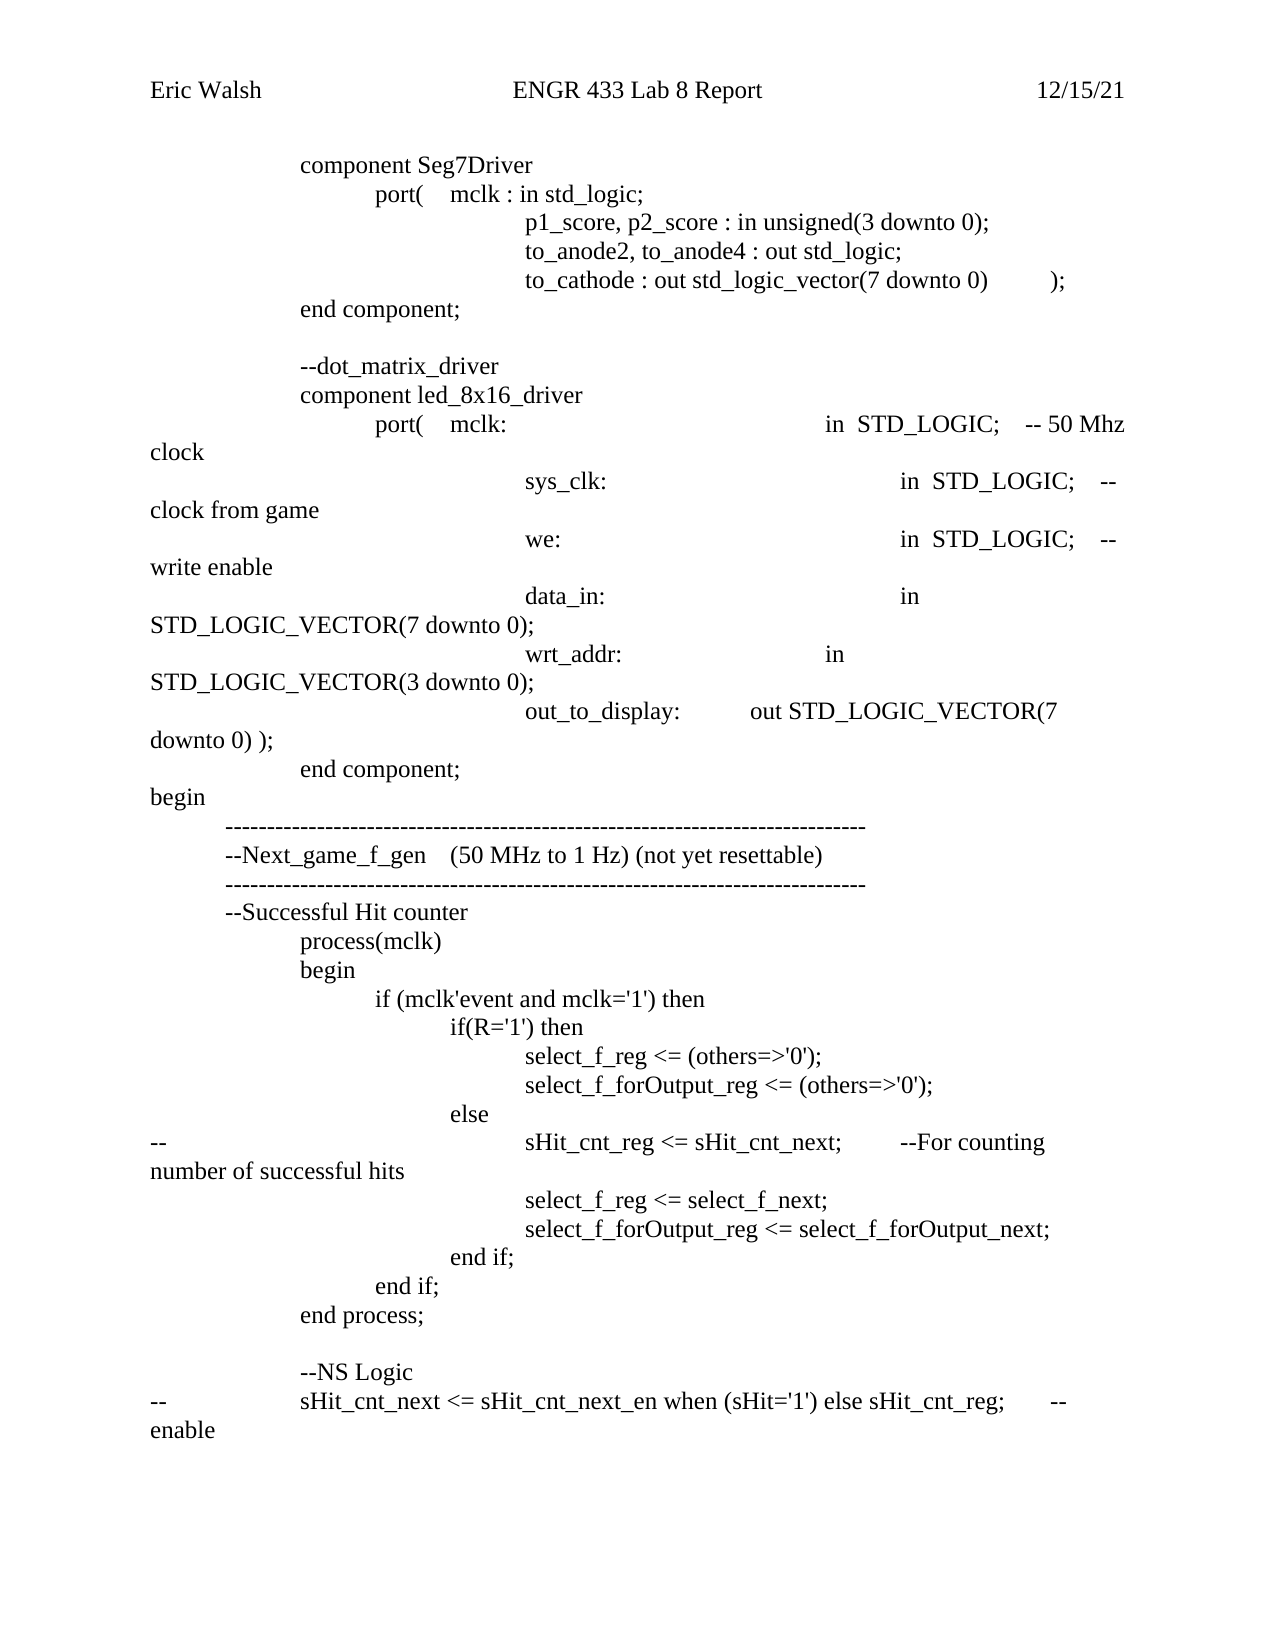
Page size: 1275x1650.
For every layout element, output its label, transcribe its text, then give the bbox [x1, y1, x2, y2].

text ----------------------------------------------------------------------------- [150, 869, 1125, 897]
text process(mclk) [150, 926, 1125, 955]
text begin [150, 782, 1125, 811]
text else [150, 1099, 1125, 1127]
text data_in: in STD_LOGIC_VECTOR(7 downto 0); [150, 581, 1125, 639]
text select_f_reg <= (others=>'0'); [150, 1041, 1125, 1070]
text p1_score, p2_score : in unsigned(3 downto 0); [150, 207, 1125, 236]
text select_f_reg <= select_f_next; [150, 1185, 1125, 1214]
text -- sHit_cnt_reg <= sHit_cnt_next; --For counting number of successful hits [150, 1127, 1125, 1185]
text sys_clk: in STD_LOGIC; -- clock from game [150, 466, 1125, 524]
text end if; [150, 1242, 1125, 1271]
text --Successful Hit counter [150, 897, 1125, 926]
text begin [150, 955, 1125, 984]
text end process; [150, 1300, 1125, 1329]
text -- sHit_cnt_next <= sHit_cnt_next_en when (sHit='1') else sHit_cnt_reg; --enable [150, 1386, 1125, 1444]
text select_f_forOutput_reg <= (others=>'0'); [150, 1070, 1125, 1099]
text we: in STD_LOGIC; -- write enable [150, 524, 1125, 581]
text --NS Logic [150, 1357, 1125, 1386]
text wrt_addr: in STD_LOGIC_VECTOR(3 downto 0); [150, 639, 1125, 696]
text component Seg7Driver [150, 150, 1125, 179]
text end if; [150, 1271, 1125, 1300]
text if (mclk'event and mclk='1') then [150, 984, 1125, 1012]
text end component; [150, 294, 1125, 322]
text port( mclk: in STD_LOGIC; -- 50 Mhz clock [150, 409, 1125, 466]
text port( mclk : in std_logic; [150, 179, 1125, 207]
text component led_8x16_driver [150, 380, 1125, 409]
text out_to_display: out STD_LOGIC_VECTOR(7 downto 0) ); [150, 696, 1125, 754]
text --dot_matrix_driver [150, 351, 1125, 380]
text if(R='1') then [150, 1012, 1125, 1041]
text to_cathode : out std_logic_vector(7 downto 0) ); [150, 265, 1125, 294]
text select_f_forOutput_reg <= select_f_forOutput_next; [150, 1214, 1125, 1242]
text ----------------------------------------------------------------------------- [150, 811, 1125, 840]
text --Next_game_f_gen (50 MHz to 1 Hz) (not yet resettable) [150, 840, 1125, 869]
text end component; [150, 754, 1125, 782]
text to_anode2, to_anode4 : out std_logic; [150, 236, 1125, 265]
